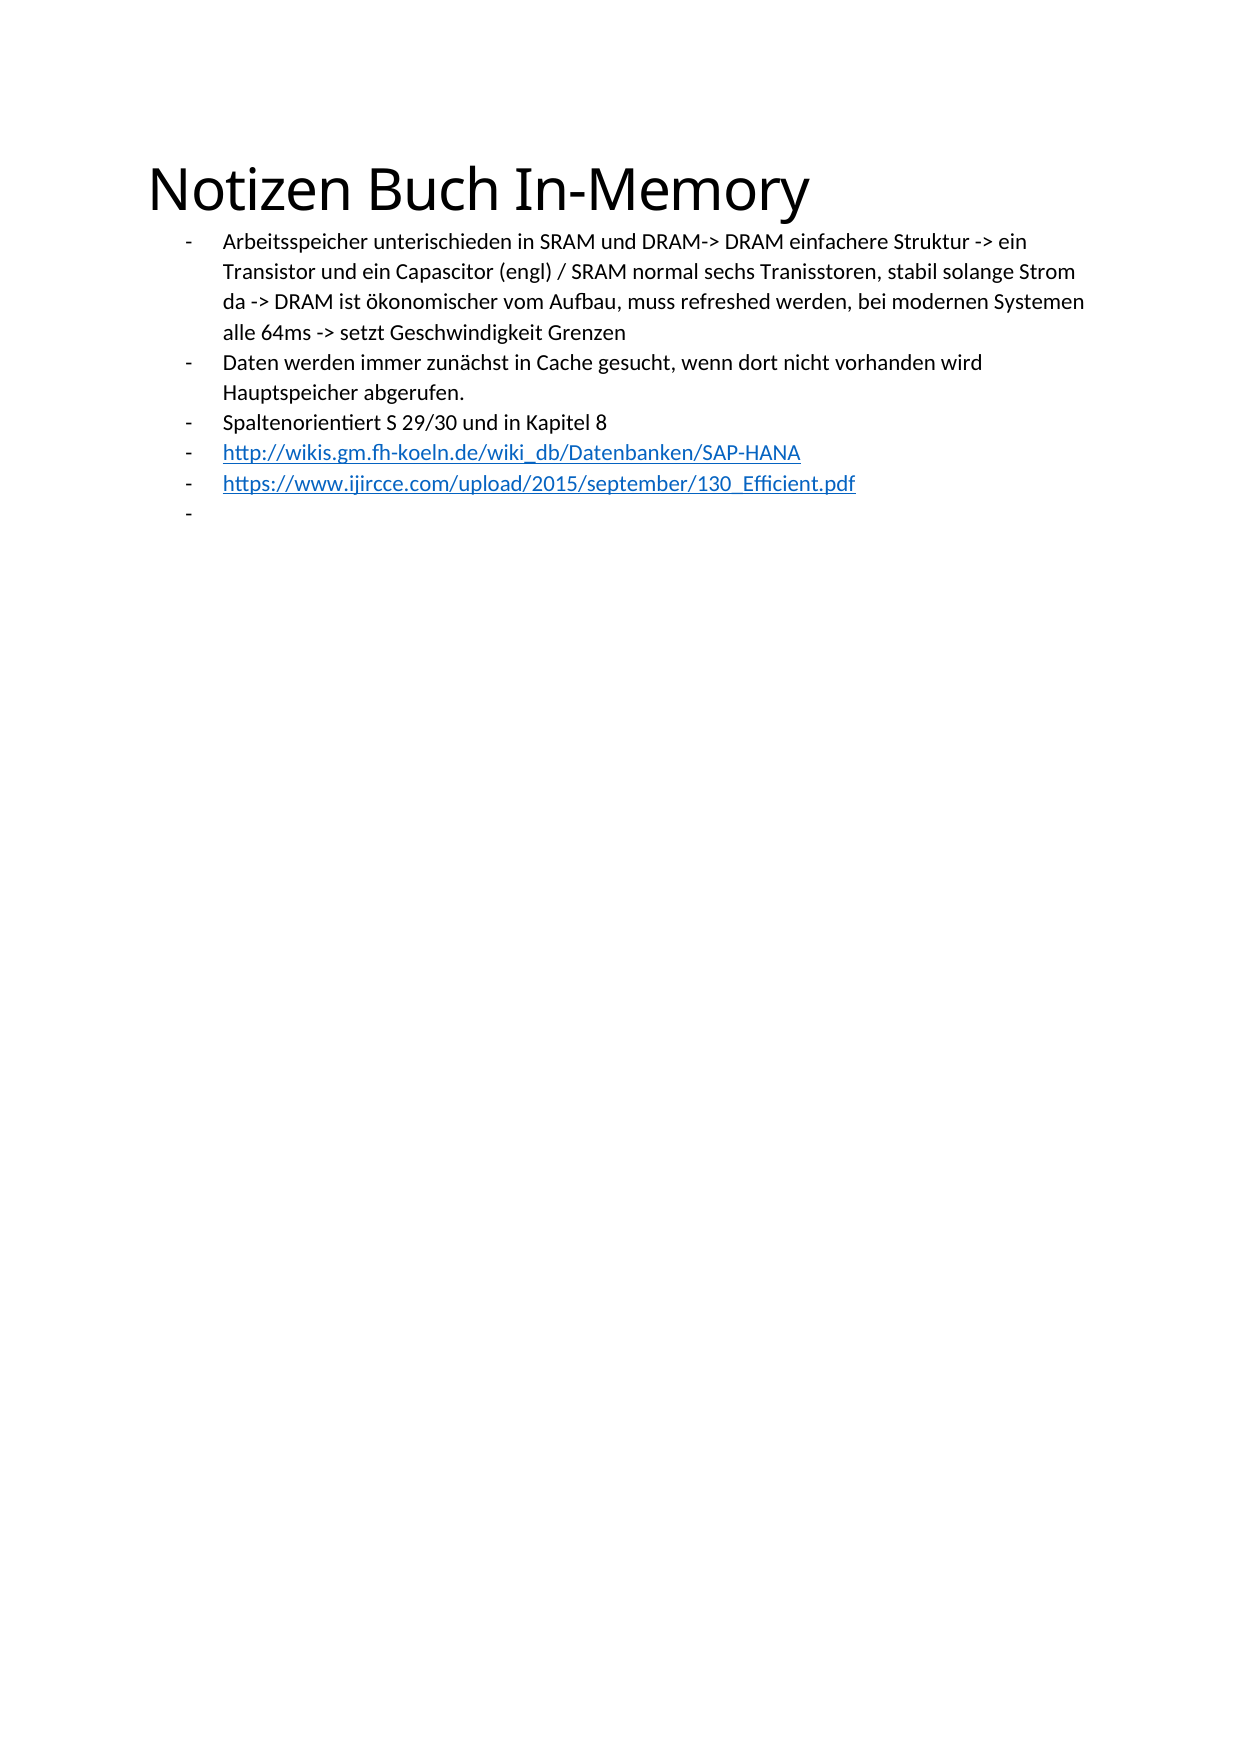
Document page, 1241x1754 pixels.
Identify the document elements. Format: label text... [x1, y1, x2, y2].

list https://www.ijircce.com/upload/2015/september/130_Efficient.pdf [185, 469, 1093, 497]
list Spaltenorientiert S 29/30 und in Kapitel 8 [185, 408, 1093, 436]
list Daten werden immer zunächst in Cache gesucht, wenn dort nicht vorhanden wird Hauptspeicher abgerufen. [185, 348, 1093, 406]
title Notizen Buch In-Memory [148, 148, 1093, 227]
list Arbeitsspeicher unterischieden in SRAM und DRAM-> DRAM einfachere Struktur -> ein Transistor und ein Capascitor (engl) / SRAM normal sechs Tranisstoren, stabil solange Strom da -> DRAM ist ökonomischer vom Aufbau, muss refreshed werden, bei modernen Systemen alle 64ms -> setzt Geschwindigkeit Grenzen [185, 227, 1093, 346]
list http://wikis.gm.fh-koeln.de/wiki_db/Datenbanken/SAP-HANA [185, 438, 1093, 467]
